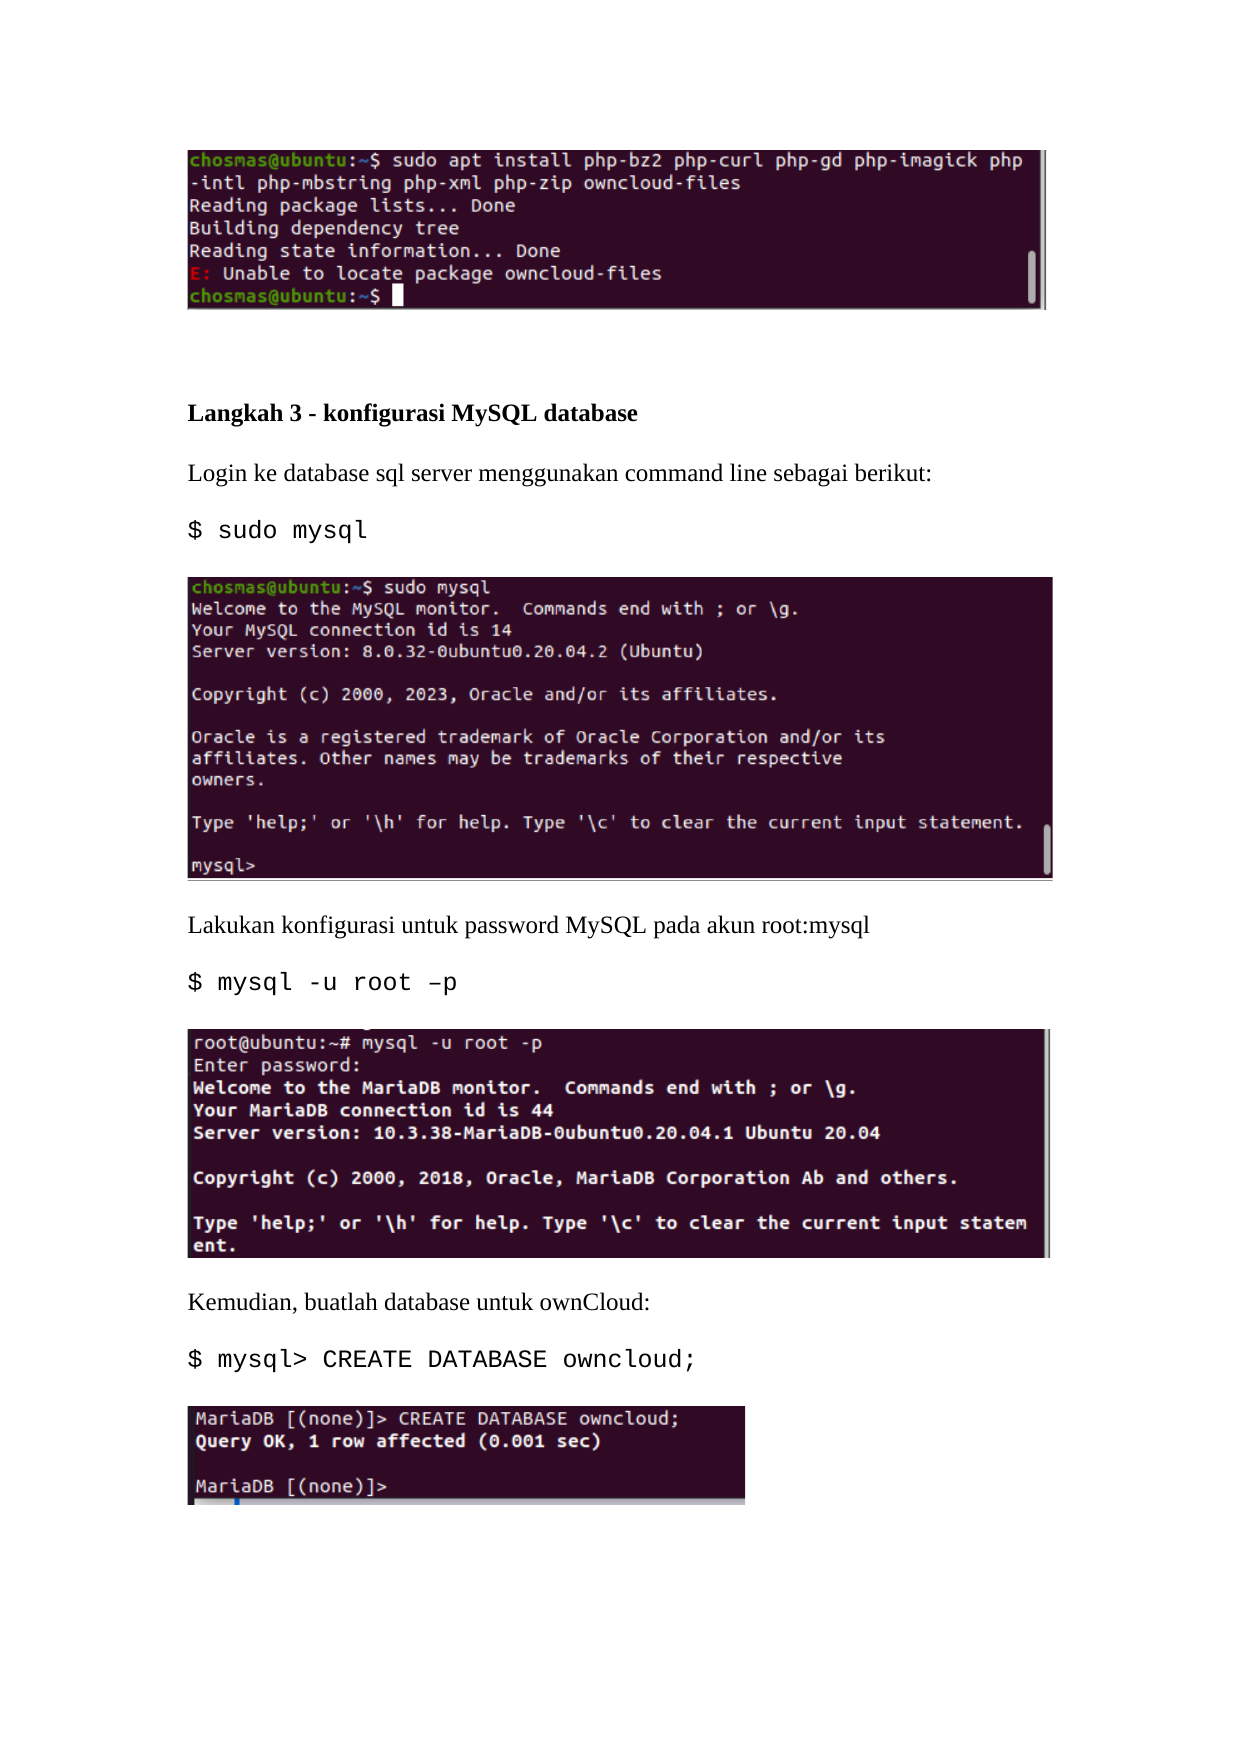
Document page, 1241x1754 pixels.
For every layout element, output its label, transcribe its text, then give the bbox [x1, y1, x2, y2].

text Login ke database sql server menggunakan command line sebagai berikut: [187, 458, 1053, 487]
text $ mysql> CREATE DATABASE owncloud; [187, 1347, 1053, 1375]
text Kemudian, buatlah database untuk ownCloud: [187, 1287, 1053, 1316]
picture [187, 577, 1053, 881]
text $ sudo mysql [187, 518, 1053, 546]
text Langkah 3 - konfigurasi MySQL database [187, 398, 1053, 427]
picture [187, 1029, 1050, 1258]
text $ mysql -u root –p [187, 970, 1053, 998]
picture [187, 1406, 746, 1505]
text Lakukan konfigurasi untuk password MySQL pada akun root:mysql [187, 910, 1053, 939]
picture [187, 150, 1047, 310]
